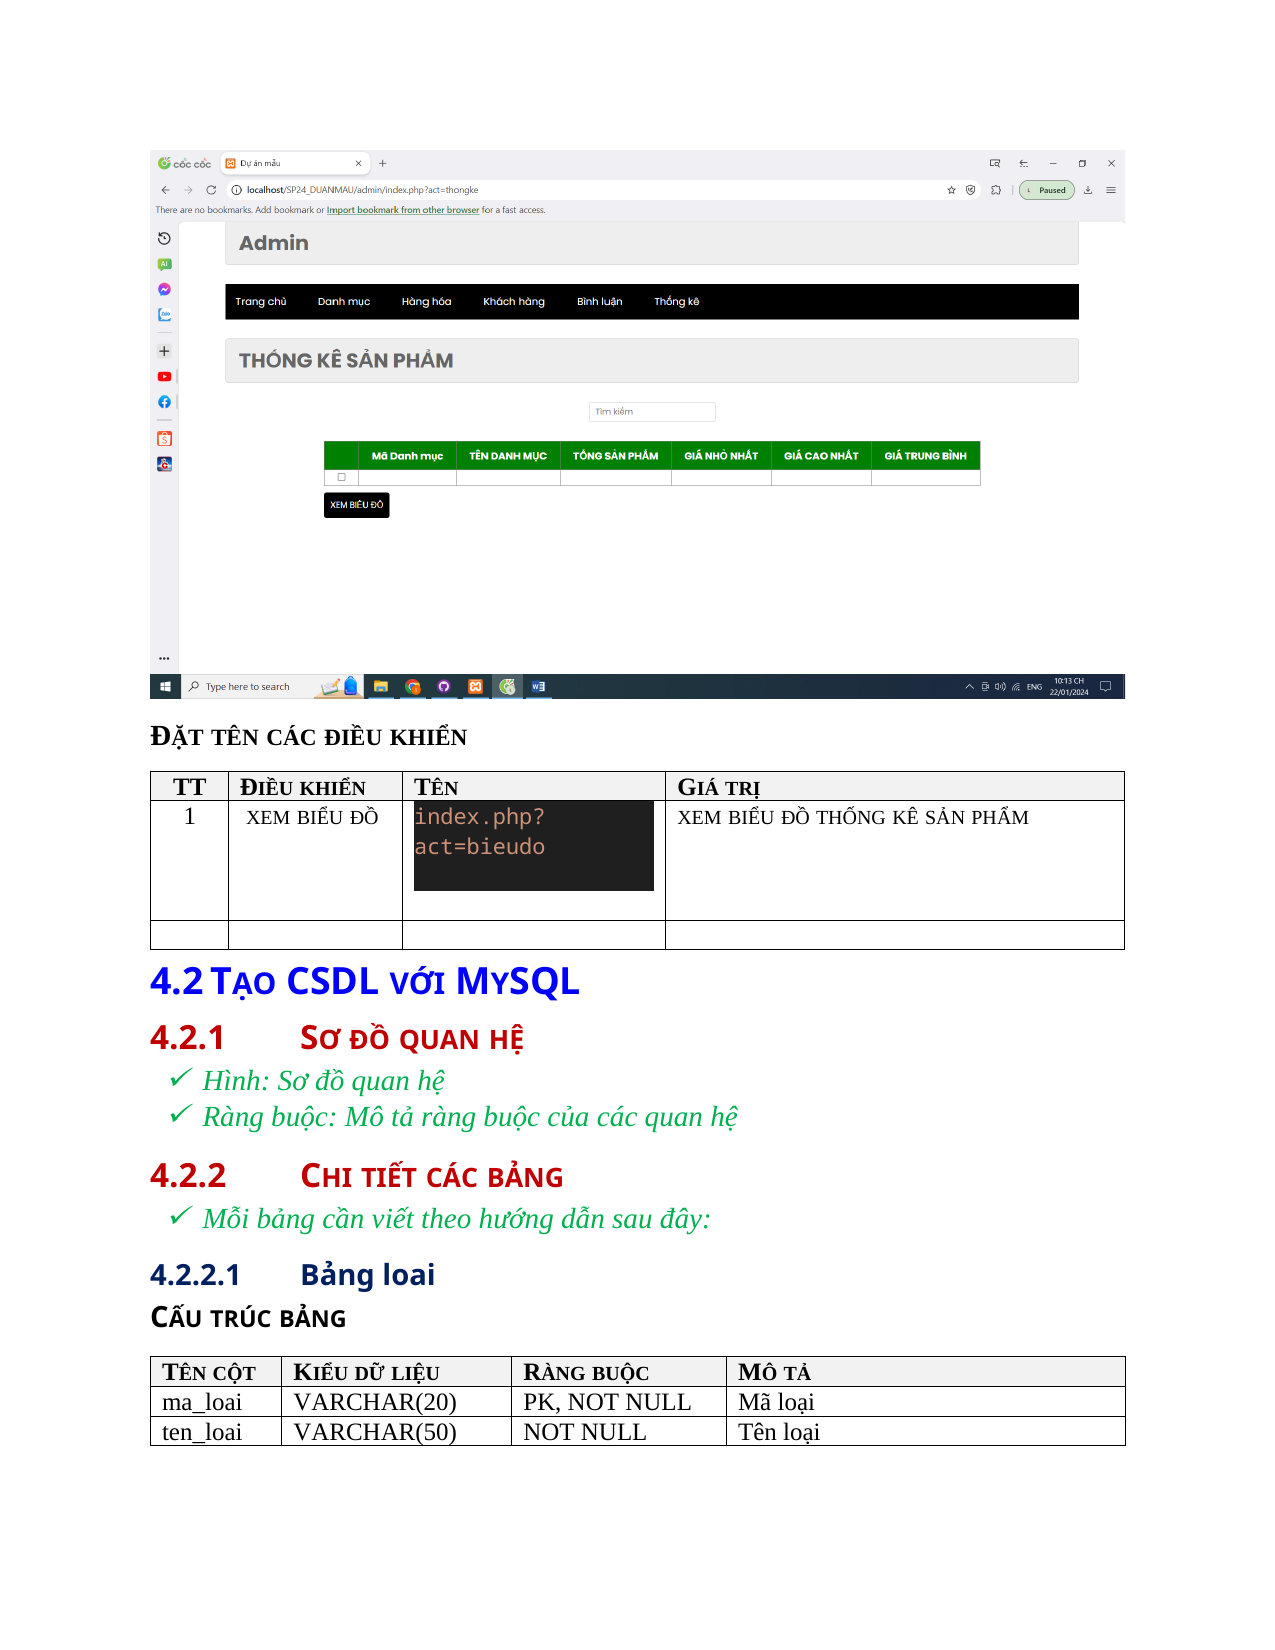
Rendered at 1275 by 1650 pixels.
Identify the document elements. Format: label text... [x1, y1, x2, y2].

table_cell VARCHAR(50) [282, 1417, 511, 1445]
picture [150, 150, 1125, 699]
table_cell ma_loai [151, 1387, 281, 1416]
table_cell [666, 921, 1124, 949]
table_header Giá trị [666, 772, 1124, 800]
table_header Mô tả [727, 1357, 1125, 1386]
table_cell Mã loại [727, 1387, 1125, 1416]
list Mỗi bảng cần viết theo hướng dẫn sau đây: [165, 1201, 1125, 1234]
subtitle Sơ đồ quan hệ [150, 1014, 1125, 1059]
subtitle Bảng loai [150, 1254, 1125, 1293]
table_header Kiểu dữ liệu [282, 1357, 511, 1386]
table_cell 1 [151, 801, 228, 919]
table_cell xem biểu đồ thống kê sản phẩm [666, 801, 1124, 919]
text Cấu trúc bảng [150, 1297, 1125, 1336]
list Ràng buộc: Mô tả ràng buộc của các quan hệ [165, 1099, 1125, 1133]
table_cell NOT NULL [512, 1417, 726, 1445]
table_header Tên cột [151, 1357, 281, 1386]
table_cell PK, NOT NULL [512, 1387, 726, 1416]
table_header Ràng buộc [512, 1357, 726, 1386]
table_cell index.php?act=bieudo [403, 801, 665, 919]
text Đặt tên các điều khiển [150, 718, 1125, 751]
subtitle Tạo CSDL với MySQL [150, 954, 1125, 1006]
table_cell xem biểu đồ [229, 801, 402, 919]
list Hình: Sơ đồ quan hệ [165, 1063, 1125, 1096]
table_cell [229, 921, 402, 949]
table_header Tên [403, 772, 665, 800]
table_cell ten_loai [151, 1417, 281, 1445]
table_cell [151, 921, 228, 949]
table_cell Tên loại [727, 1417, 1125, 1445]
table_header Điều khiển [229, 772, 402, 800]
table_cell [403, 921, 665, 949]
table_cell VARCHAR(20) [282, 1387, 511, 1416]
table_header TT [151, 772, 228, 800]
subtitle Chi tiết các bảng [150, 1152, 1125, 1197]
